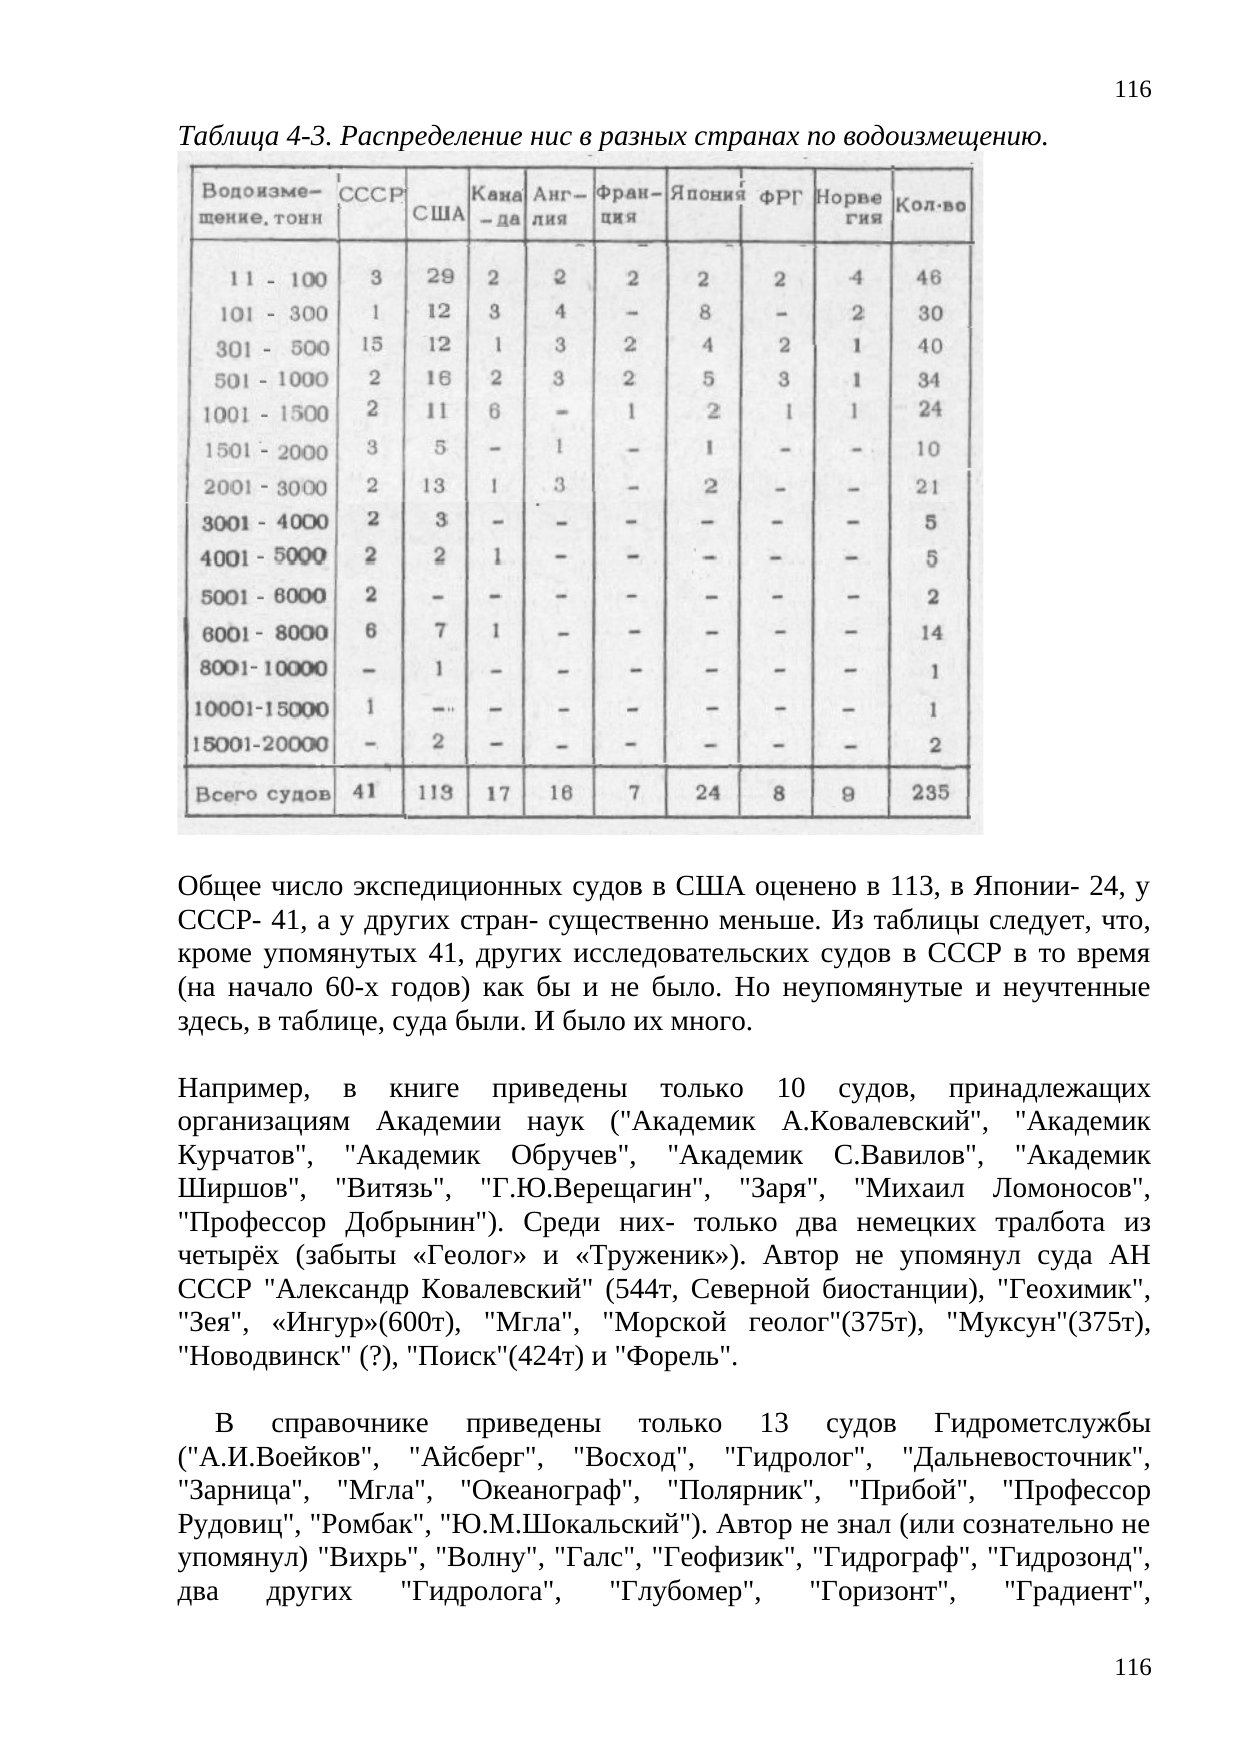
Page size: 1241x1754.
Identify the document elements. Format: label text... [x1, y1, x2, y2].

picture [177, 151, 984, 835]
text Общее число экспедиционных судов в США оценено в 113, в Японии- 24, у СССР- 41, а у других стран- существенно меньше. Из таблицы следует, что, кроме упомянутых 41, других исследовательских судов в СССР в то время (на начало 60-х годов) как бы и не было. Но неупомянутые и неучтенные здесь, в таблице, суда были. И было их много. [177, 868, 1152, 1036]
text Таблица 4-3. Распределение нис в разных странах по водоизмещению. [177, 118, 1152, 152]
text Например, в книге приведены только 10 судов, принадлежащих организациям Академии наук ("Академик А.Ковалевский", "Академик Курчатов", "Академик Обручев", "Академик С.Вавилов", "Академик Ширшов", "Витязь", "Г.Ю.Верещагин", "Заря", "Михаил Ломоносов", "Профессор Добрынин"). Среди них- только два немецких тралбота из четырёх (забыты «Геолог» и «Труженик»). Автор не упомянул суда АН СССР "Александр Ковалевский" (544т, Северной биостанции), "Геохимик", "Зея", «Ингур»(600т), "Мгла", "Морской геолог"(375т), "Муксун"(375т), "Новодвинск" (?), "Поиск"(424т) и "Форель". [177, 1070, 1152, 1372]
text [177, 1405, 1152, 1606]
